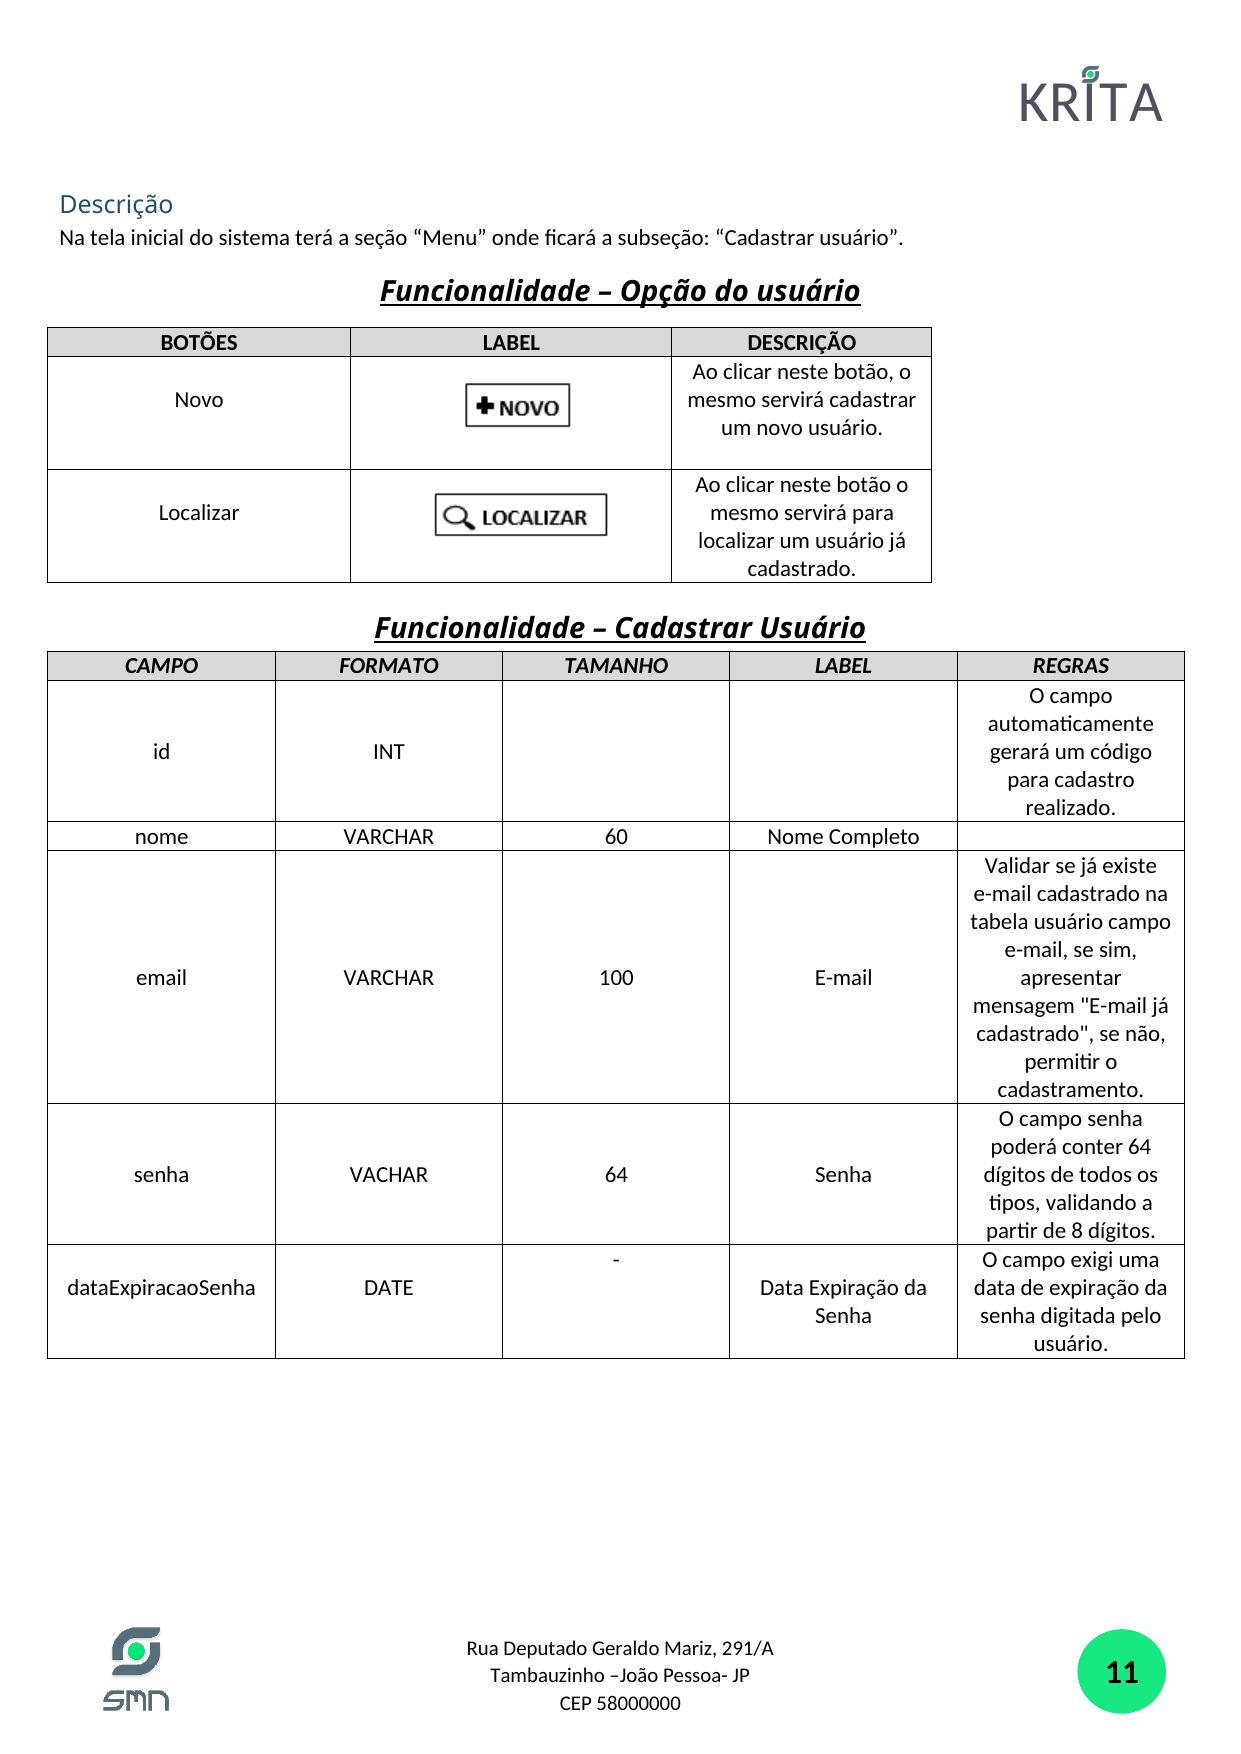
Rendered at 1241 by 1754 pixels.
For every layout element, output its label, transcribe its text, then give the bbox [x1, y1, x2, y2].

picture [95, 1610, 177, 1719]
table_cell INT [276, 681, 502, 821]
table_cell Nome Completo [730, 822, 957, 850]
table_cell VARCHAR [276, 851, 502, 1103]
table_header FORMATO [276, 652, 502, 680]
table_cell [958, 822, 1184, 850]
picture [429, 478, 617, 540]
table_cell nome [48, 822, 275, 850]
table_cell [351, 357, 671, 469]
text Funcionalidade – Opção do usuário [59, 270, 1181, 310]
table_cell VARCHAR [276, 822, 502, 850]
table_cell Ao clicar neste botão, o mesmo servirá cadastrar um novo usuário. [672, 357, 931, 469]
table_cell DATE [276, 1245, 502, 1357]
table_cell 60 [503, 822, 729, 850]
table_header DESCRIÇÃO [672, 328, 931, 356]
table_header REGRAS [958, 652, 1184, 680]
subtitle Funcionalidade – Cadastrar Usuário [59, 608, 1181, 647]
table_cell O campo senha poderá conter 64 dígitos de todos os tipos, validando a partir de 8 dígitos. [958, 1104, 1184, 1244]
table_header LABEL [730, 652, 957, 680]
table_cell [730, 681, 957, 821]
table_cell Ao clicar neste botão o mesmo servirá para localizar um usuário já cadastrado. [672, 470, 931, 582]
picture [1081, 66, 1099, 84]
table_cell VACHAR [276, 1104, 502, 1244]
table_cell - [503, 1245, 729, 1357]
picture [461, 375, 577, 429]
text Na tela inicial do sistema terá a seção “Menu” onde ficará a subseção: “Cadastrar usuário”. [59, 223, 1181, 251]
table_cell Localizar [48, 470, 350, 582]
table_cell dataExpiracaoSenha [48, 1245, 275, 1357]
table_header TAMANHO [503, 652, 729, 680]
table_header BOTÕES [48, 328, 350, 356]
table_cell email [48, 851, 275, 1103]
table_cell Novo [48, 357, 350, 469]
table_header LABEL [351, 328, 671, 356]
table_cell 64 [503, 1104, 729, 1244]
table_cell 100 [503, 851, 729, 1103]
table_cell E-mail [730, 851, 957, 1103]
table_cell O campo exigi uma data de expiração da senha digitada pelo usuário. [958, 1245, 1184, 1357]
table_cell Validar se já existe e-mail cadastrado na tabela usuário campo e-mail, se sim, apresentar mensagem "E-mail já cadastrado", se não, permitir o cadastramento. [958, 851, 1184, 1103]
table_cell [351, 470, 671, 582]
table_cell Data Expiração da Senha [730, 1245, 957, 1357]
table_cell O campo automaticamente gerará um código para cadastro realizado. [958, 681, 1184, 821]
table_cell senha [48, 1104, 275, 1244]
subtitle Descrição [59, 187, 1181, 221]
table_header CAMPO [48, 652, 275, 680]
table_cell Senha [730, 1104, 957, 1244]
table_cell [503, 681, 729, 821]
table_cell id [48, 681, 275, 821]
